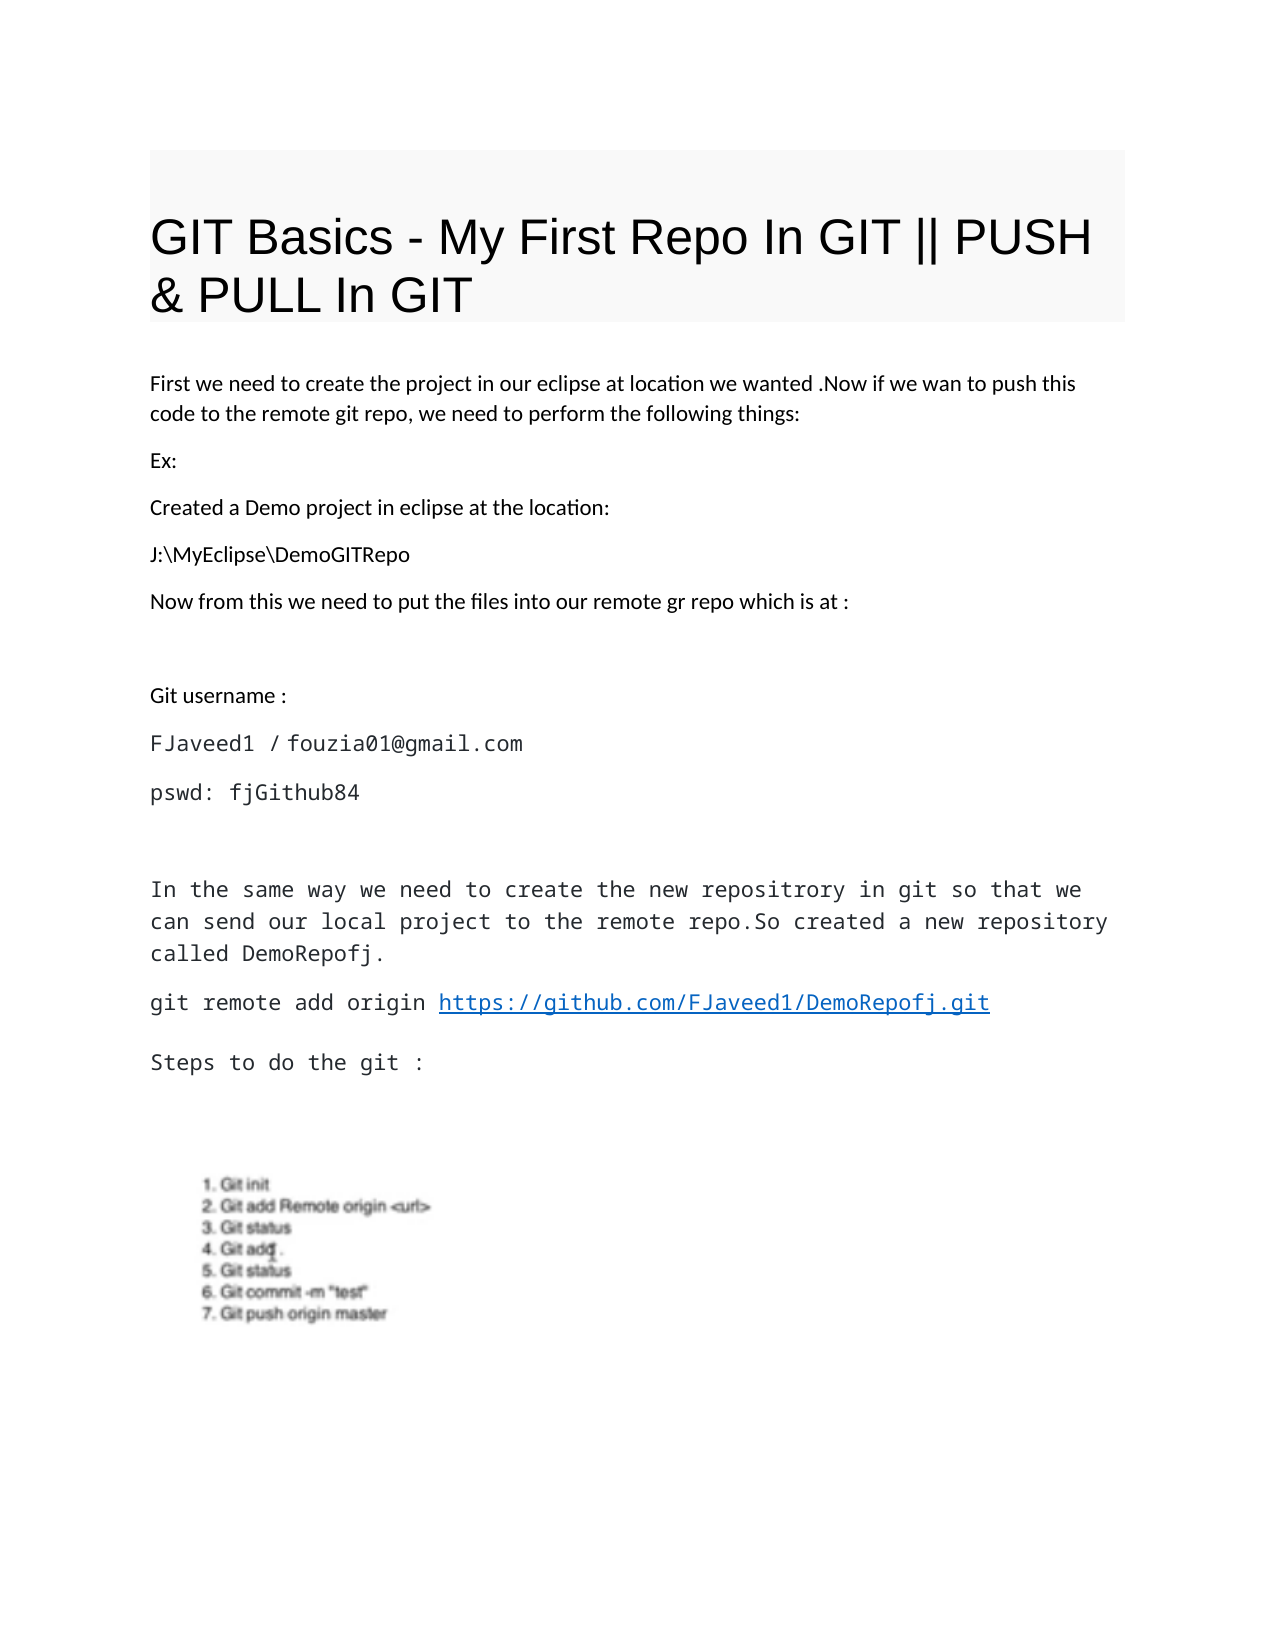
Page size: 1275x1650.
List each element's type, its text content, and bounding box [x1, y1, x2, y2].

text FJaveed1 / fouzia01@gmail.com [150, 728, 1125, 757]
text First we need to create the project in our eclipse at location we wanted .Now if we wan to push this code to the remote git repo, we need to perform the following things: [150, 369, 1125, 428]
text git remote add origin https://github.com/FJaveed1/DemoRepofj.git [150, 987, 1125, 1017]
text In the same way we need to create the new repositrory in git so that we can send our local project to the remote repo.So created a new repository called DemoRepofj. [150, 874, 1125, 968]
picture [150, 1135, 704, 1455]
text Now from this we need to put the files into our remote gr repo which is at : [150, 587, 1125, 615]
text GIT Basics - My First Repo In GIT || PUSH & PULL In GIT [150, 207, 1125, 322]
text pswd: fjGithub84 [150, 776, 1125, 806]
text J:\MyEclipse\DemoGITRepo [150, 540, 1125, 568]
text Steps to do the git : [150, 1046, 1125, 1076]
text Created a Demo project in eclipse at the location: [150, 493, 1125, 521]
text Git username : [150, 681, 1125, 709]
text Ex: [150, 446, 1125, 474]
